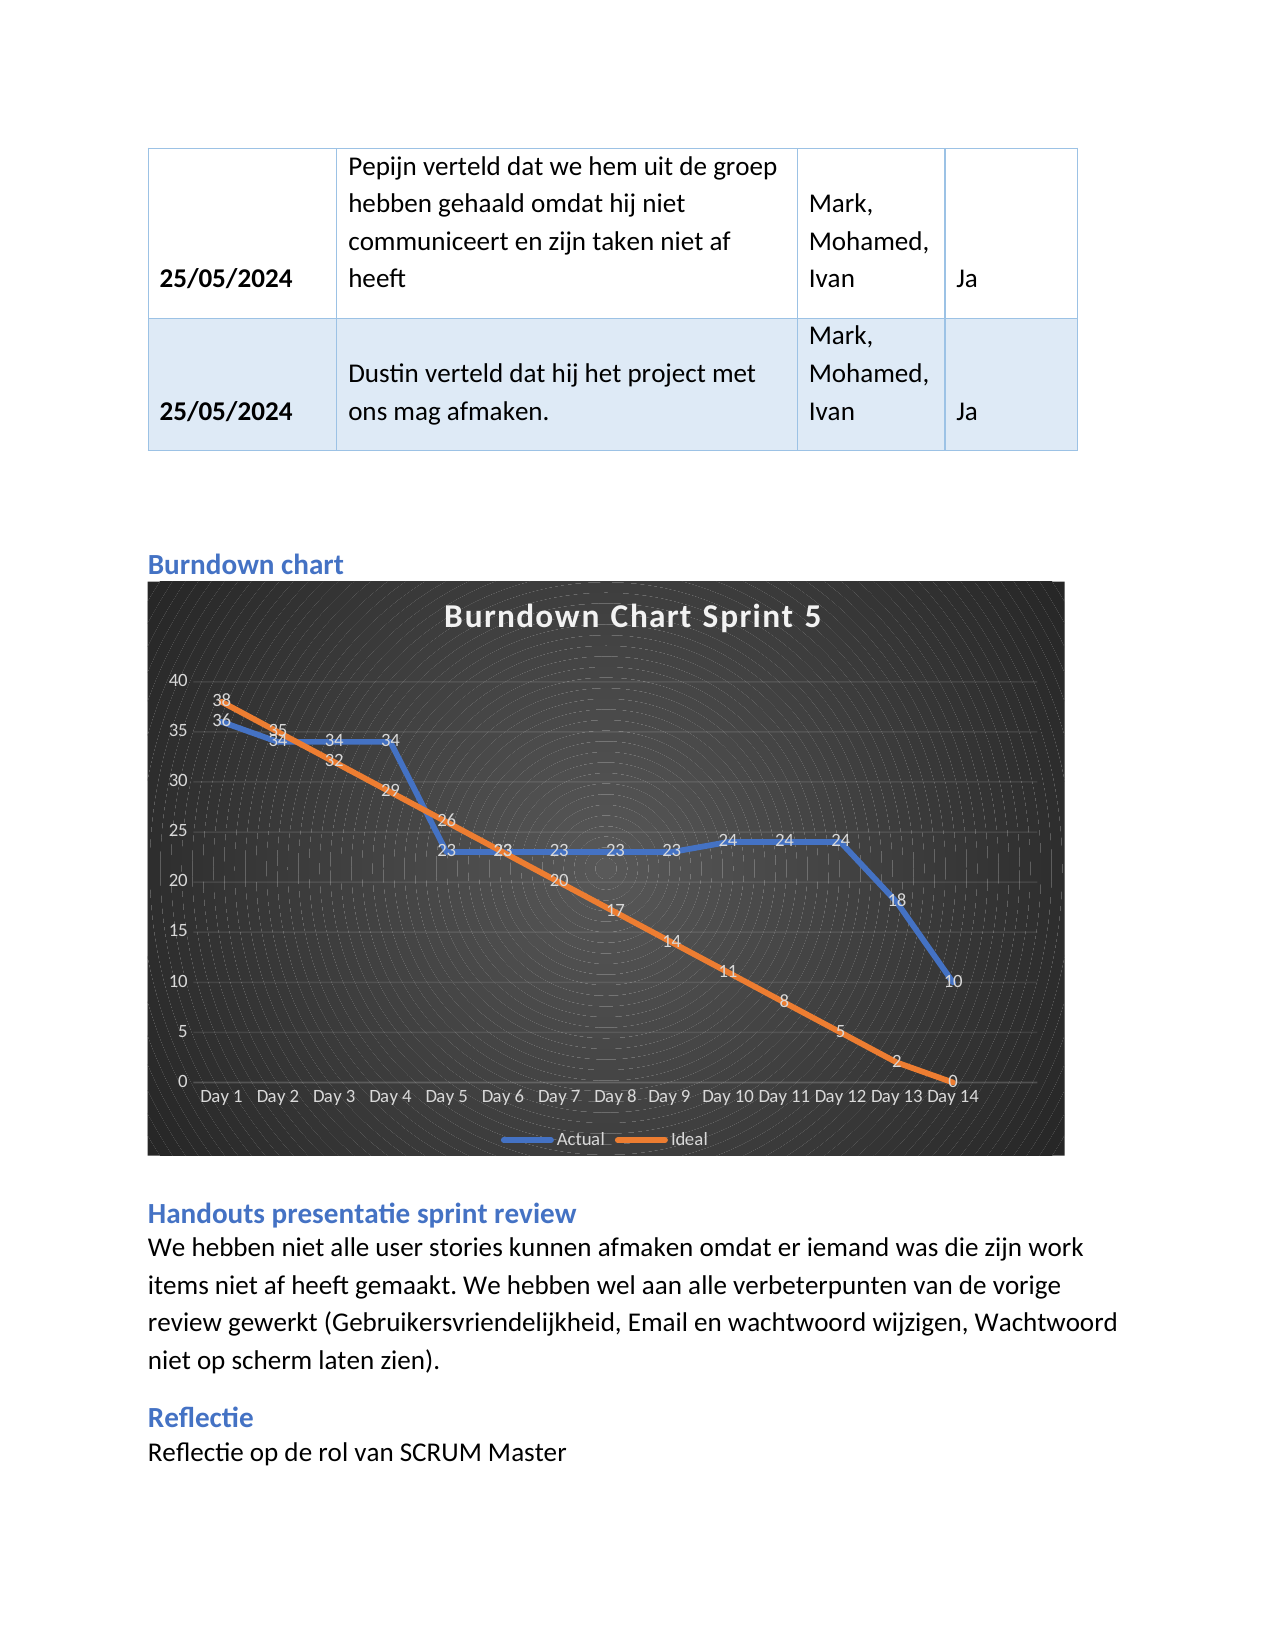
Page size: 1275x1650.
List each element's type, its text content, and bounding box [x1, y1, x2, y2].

text Reflectie op de rol van SCRUM Master [148, 1435, 1127, 1468]
text We hebben niet alle user stories kunnen afmaken omdat er iemand was die zijn work items niet af heeft gemaakt. We hebben wel aan alle verbeterpunten van de vorige review gewerkt (Gebruikersvriendelijkheid, Email en wachtwoord wijzigen, Wachtwoord niet op scherm laten zien). [148, 1230, 1127, 1376]
table_cell Mark, Mohamed, Ivan [798, 149, 944, 317]
subtitle Burndown chart [148, 546, 1127, 582]
table_cell Pepijn verteld dat we hem uit de groep hebben gehaald omdat hij niet communiceert en zijn taken niet af heeft [337, 149, 797, 317]
table_cell Mark, Mohamed, Ivan [798, 319, 944, 450]
table_cell Ja [946, 319, 1077, 450]
table_cell Dustin verteld dat hij het project met ons mag afmaken. [337, 319, 797, 450]
table_cell 25/05/2024 [149, 319, 336, 450]
table_cell Ja [946, 149, 1077, 317]
table_cell 25/05/2024 [149, 149, 336, 317]
subtitle Handouts presentatie sprint review [148, 1195, 1127, 1230]
subtitle Reflectie [148, 1399, 1127, 1435]
